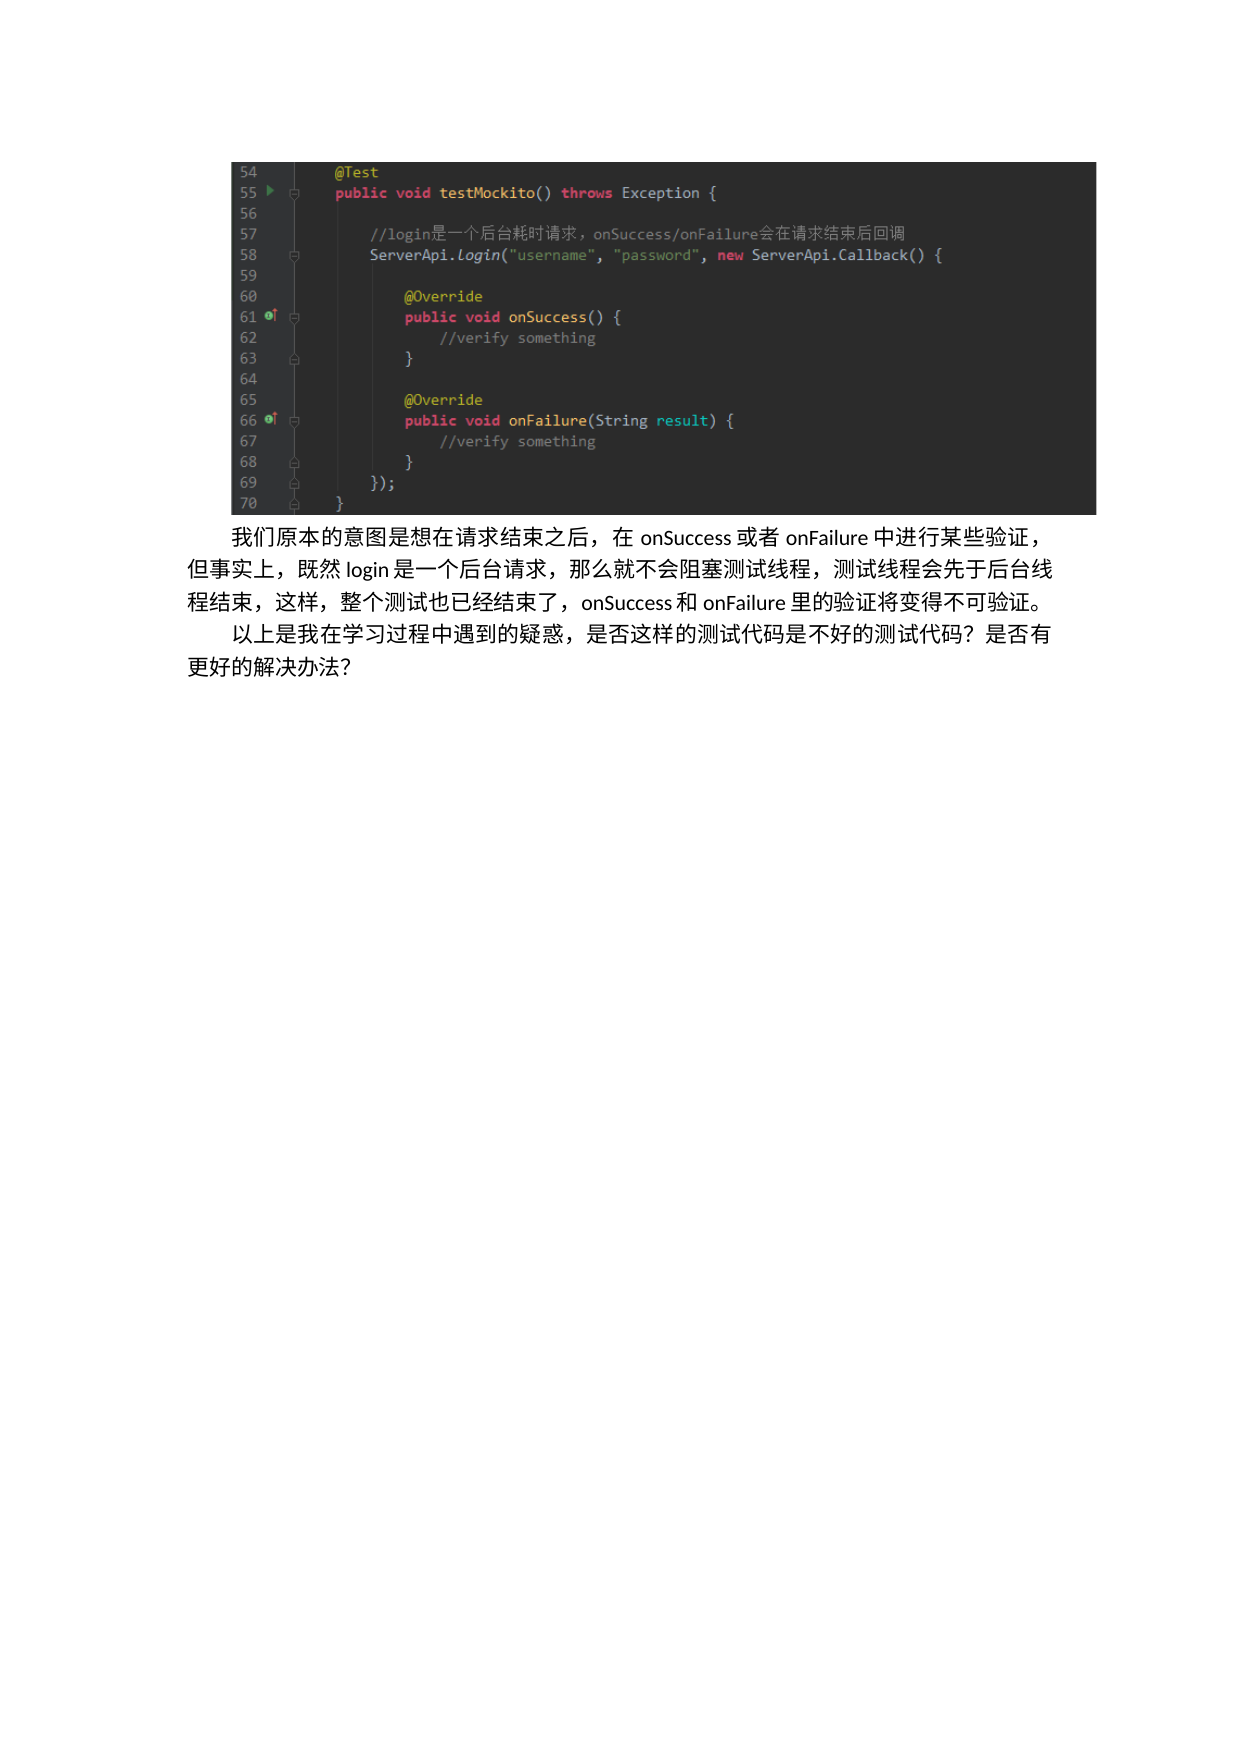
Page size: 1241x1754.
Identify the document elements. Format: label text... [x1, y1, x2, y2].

picture [231, 162, 1097, 515]
text 以上是我在学习过程中遇到的疑惑，是否这样的测试代码是不好的测试代码？是否有更好的解决办法？ [187, 617, 1053, 682]
text 我们原本的意图是想在请求结束之后，在onSuccess或者onFailure中进行某些验证，但事实上，既然login是一个后台请求，那么就不会阻塞测试线程，测试线程会先于后台线程结束，这样，整个测试也已经结束了，onSuccess和onFailure里的验证将变得不可验证。 [187, 519, 1053, 617]
